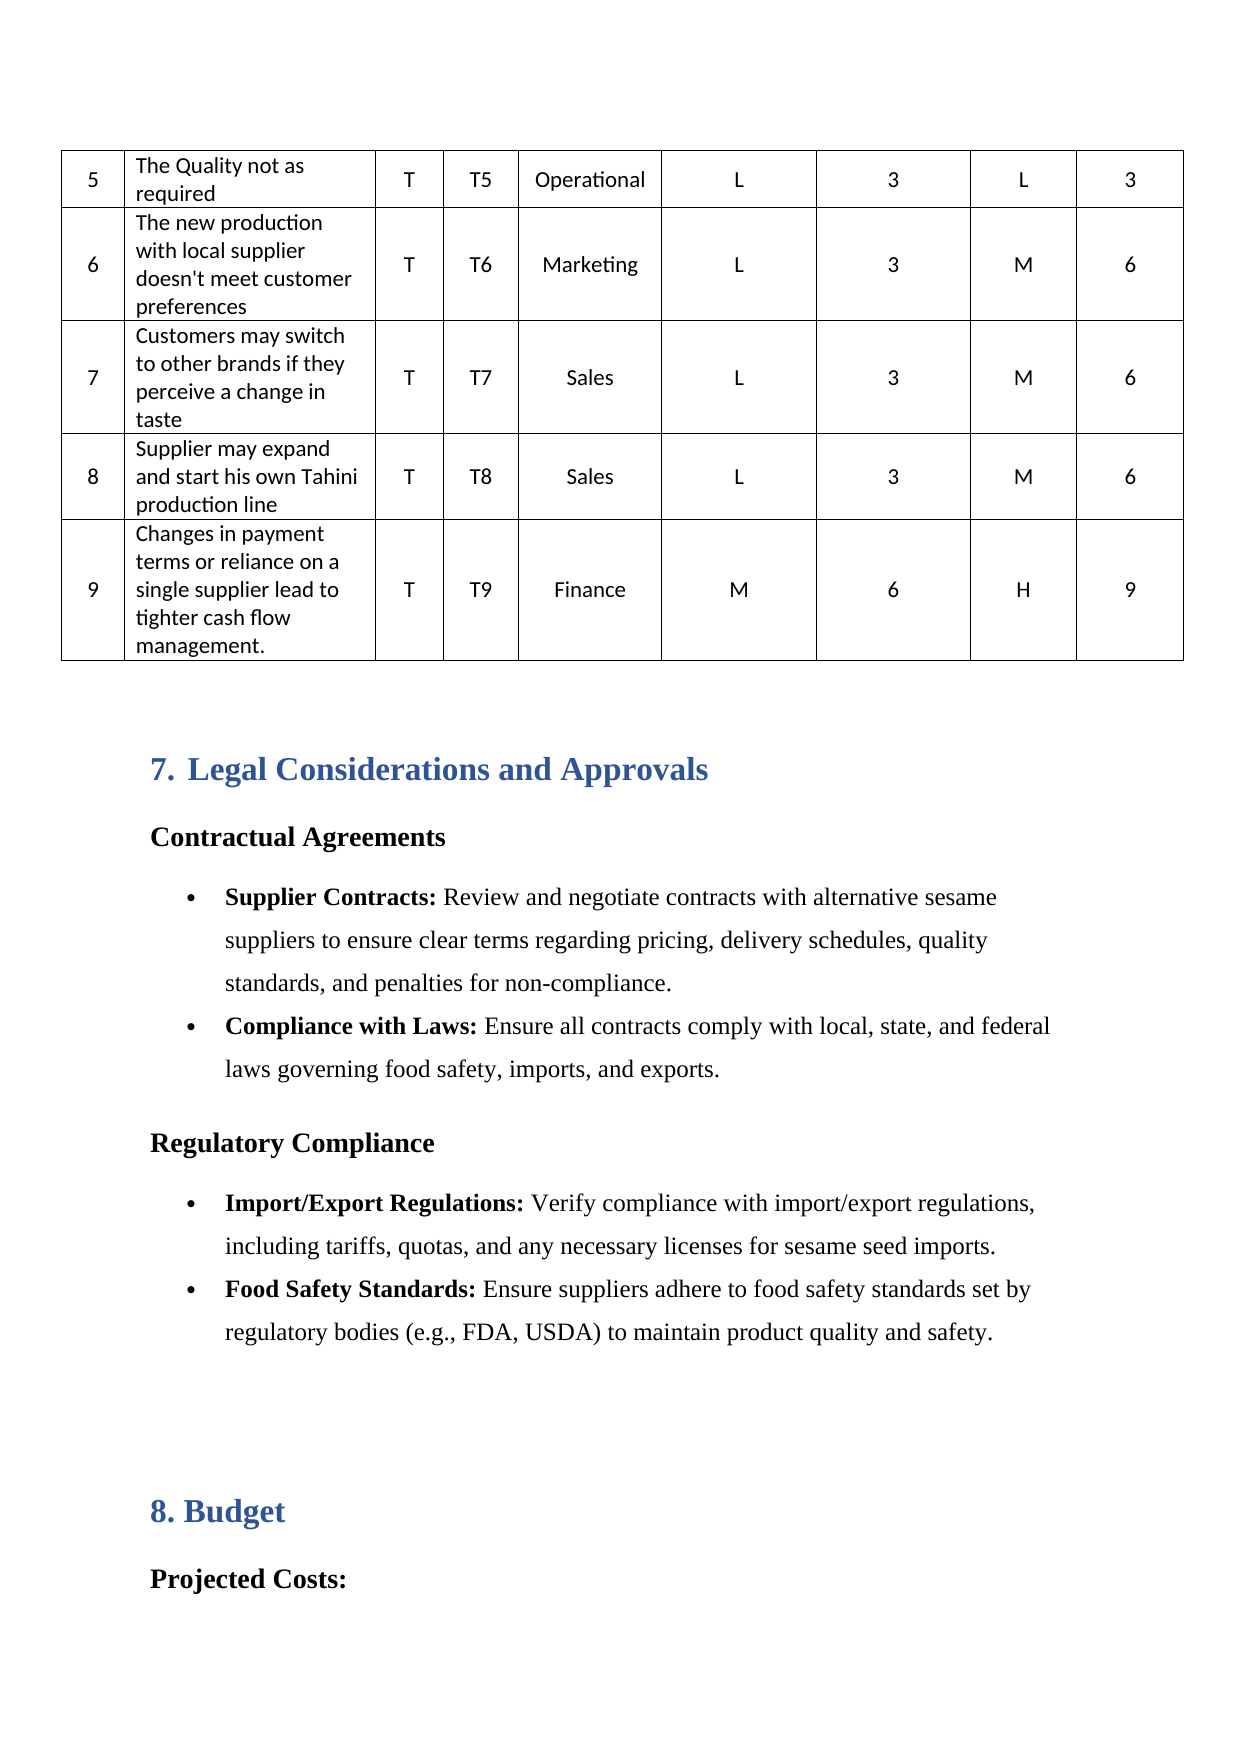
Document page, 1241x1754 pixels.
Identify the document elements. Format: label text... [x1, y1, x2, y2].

table_cell T5 [444, 151, 518, 207]
table_cell Finance [519, 520, 661, 659]
table_cell M [662, 520, 816, 659]
table_cell 9 [62, 520, 124, 659]
subtitle Projected Costs: [150, 1562, 1090, 1594]
table_cell Customers may switch to other brands if they perceive a change in taste [125, 321, 375, 433]
text Regulatory Compliance [150, 1126, 1090, 1159]
table_cell 6 [1077, 434, 1183, 518]
table_cell T [376, 208, 443, 320]
table_cell L [662, 208, 816, 320]
table_cell 3 [817, 208, 970, 320]
table_cell 3 [1077, 151, 1183, 207]
table_cell 3 [817, 321, 970, 433]
table_cell T [376, 520, 443, 659]
table_cell 3 [817, 434, 970, 518]
table_cell Supplier may expand and start his own Tahini production line [125, 434, 375, 518]
table_cell L [662, 321, 816, 433]
table_cell T [376, 151, 443, 207]
table_cell Operational [519, 151, 661, 207]
table_cell Marketing [519, 208, 661, 320]
table_cell 8 [62, 434, 124, 518]
list Import/Export Regulations: Verify compliance with import/export regulations, including tariffs, quotas, and any necessary licenses for sesame seed imports. [187, 1188, 1090, 1260]
table_cell 5 [62, 151, 124, 207]
list Compliance with Laws: Ensure all contracts comply with local, state, and federal laws governing food safety, imports, and exports. [187, 1011, 1090, 1083]
table_cell T6 [444, 208, 518, 320]
table_cell 6 [817, 520, 970, 659]
list Food Safety Standards: Ensure suppliers adhere to food safety standards set by regulatory bodies (e.g., FDA, USDA) to maintain product quality and safety. [187, 1274, 1090, 1346]
table_cell M [971, 208, 1076, 320]
table_cell 3 [817, 151, 970, 207]
table_cell 6 [1077, 321, 1183, 433]
subtitle 8. Budget [150, 1492, 1090, 1530]
subtitle Legal Considerations and Approvals [150, 749, 1090, 788]
table_cell T7 [444, 321, 518, 433]
table_cell H [971, 520, 1076, 659]
table_cell The Quality not as required [125, 151, 375, 207]
table_cell Sales [519, 434, 661, 518]
table_cell L [662, 434, 816, 518]
table_cell T [376, 321, 443, 433]
table_cell 6 [1077, 208, 1183, 320]
table_cell M [971, 321, 1076, 433]
table_cell 9 [1077, 520, 1183, 659]
table_cell L [971, 151, 1076, 207]
table_cell Sales [519, 321, 661, 433]
table_cell The new production with local supplier doesn't meet customer preferences [125, 208, 375, 320]
table_cell T8 [444, 434, 518, 518]
list Supplier Contracts: Review and negotiate contracts with alternative sesame suppliers to ensure clear terms regarding pricing, delivery schedules, quality standards, and penalties for non-compliance. [187, 882, 1090, 997]
table_cell L [662, 151, 816, 207]
text Contractual Agreements [150, 820, 1090, 852]
table_cell M [971, 434, 1076, 518]
table_cell T9 [444, 520, 518, 659]
table_cell 7 [62, 321, 124, 433]
table_cell 6 [62, 208, 124, 320]
table_cell Changes in payment terms or reliance on a single supplier lead to tighter cash flow management. [125, 520, 375, 659]
table_cell T [376, 434, 443, 518]
